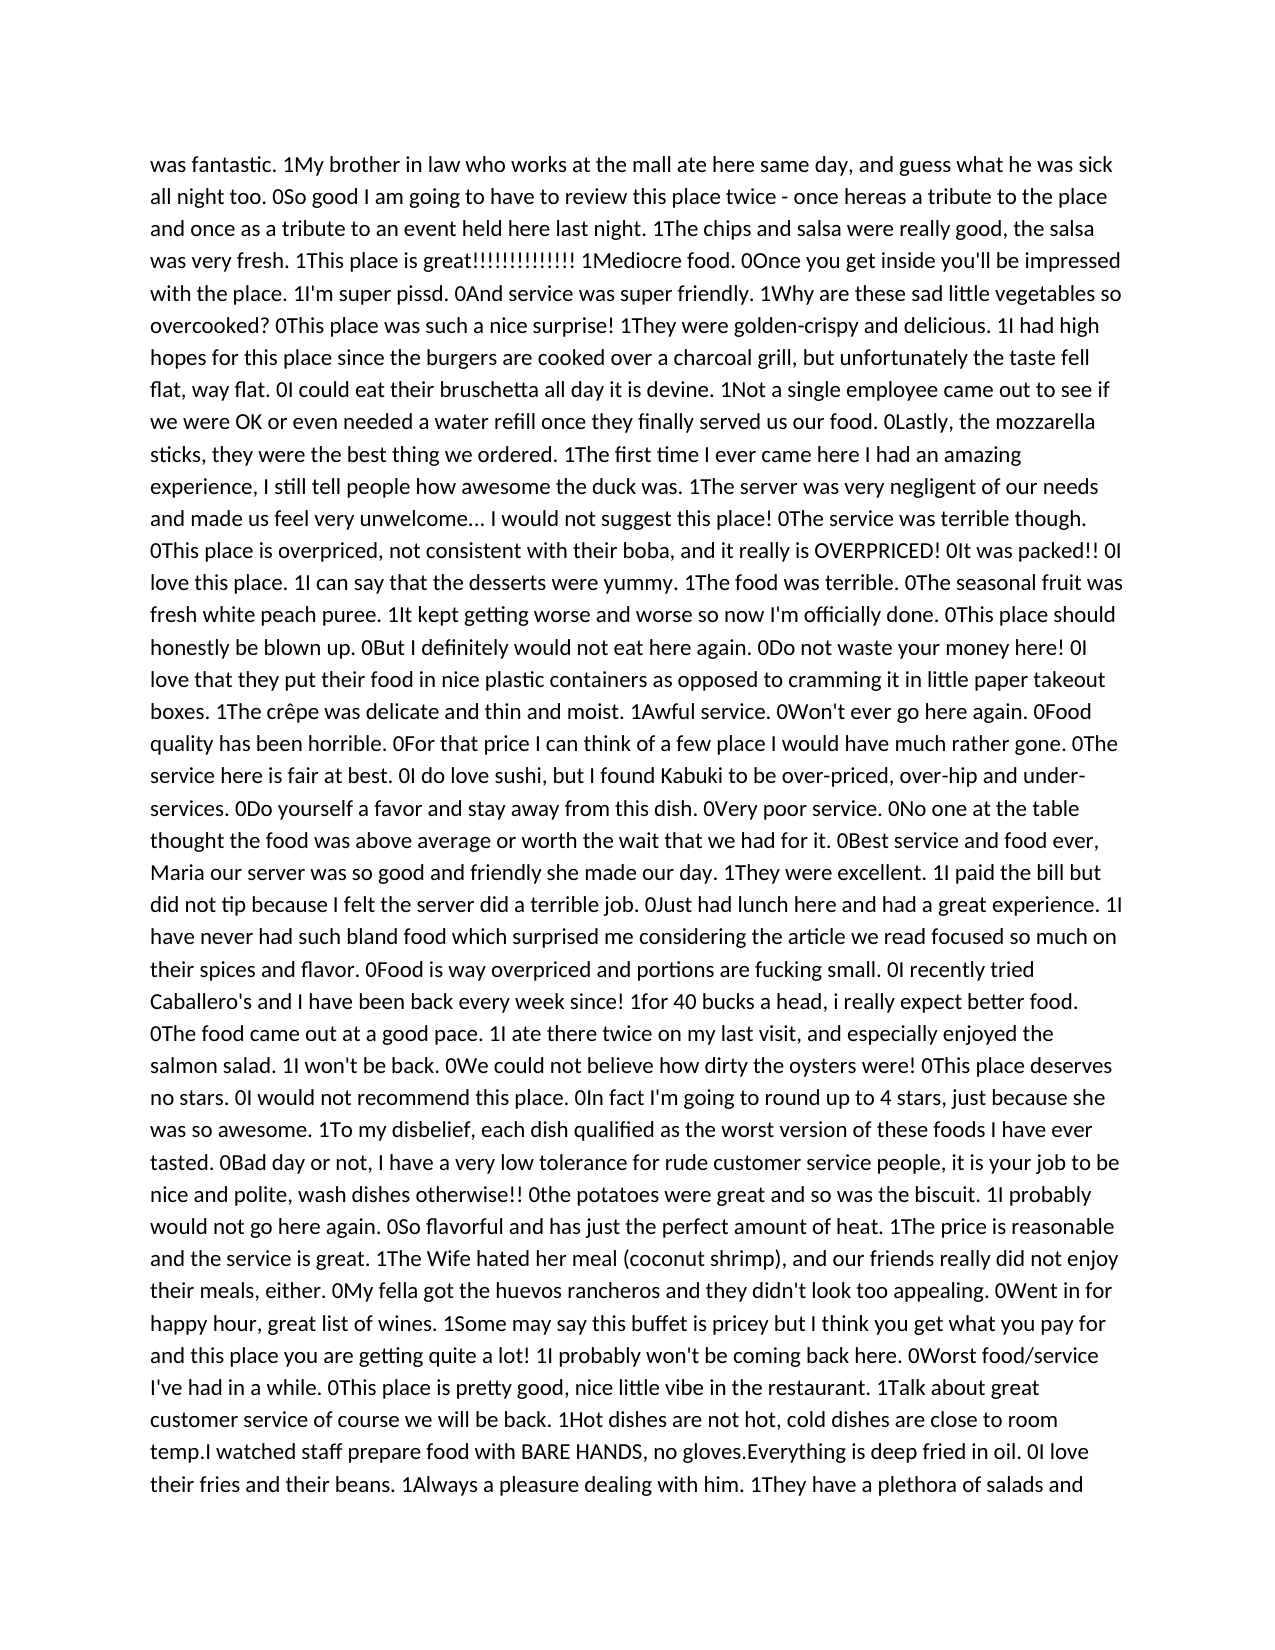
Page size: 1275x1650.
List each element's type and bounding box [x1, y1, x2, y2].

text [150, 150, 1125, 1498]
